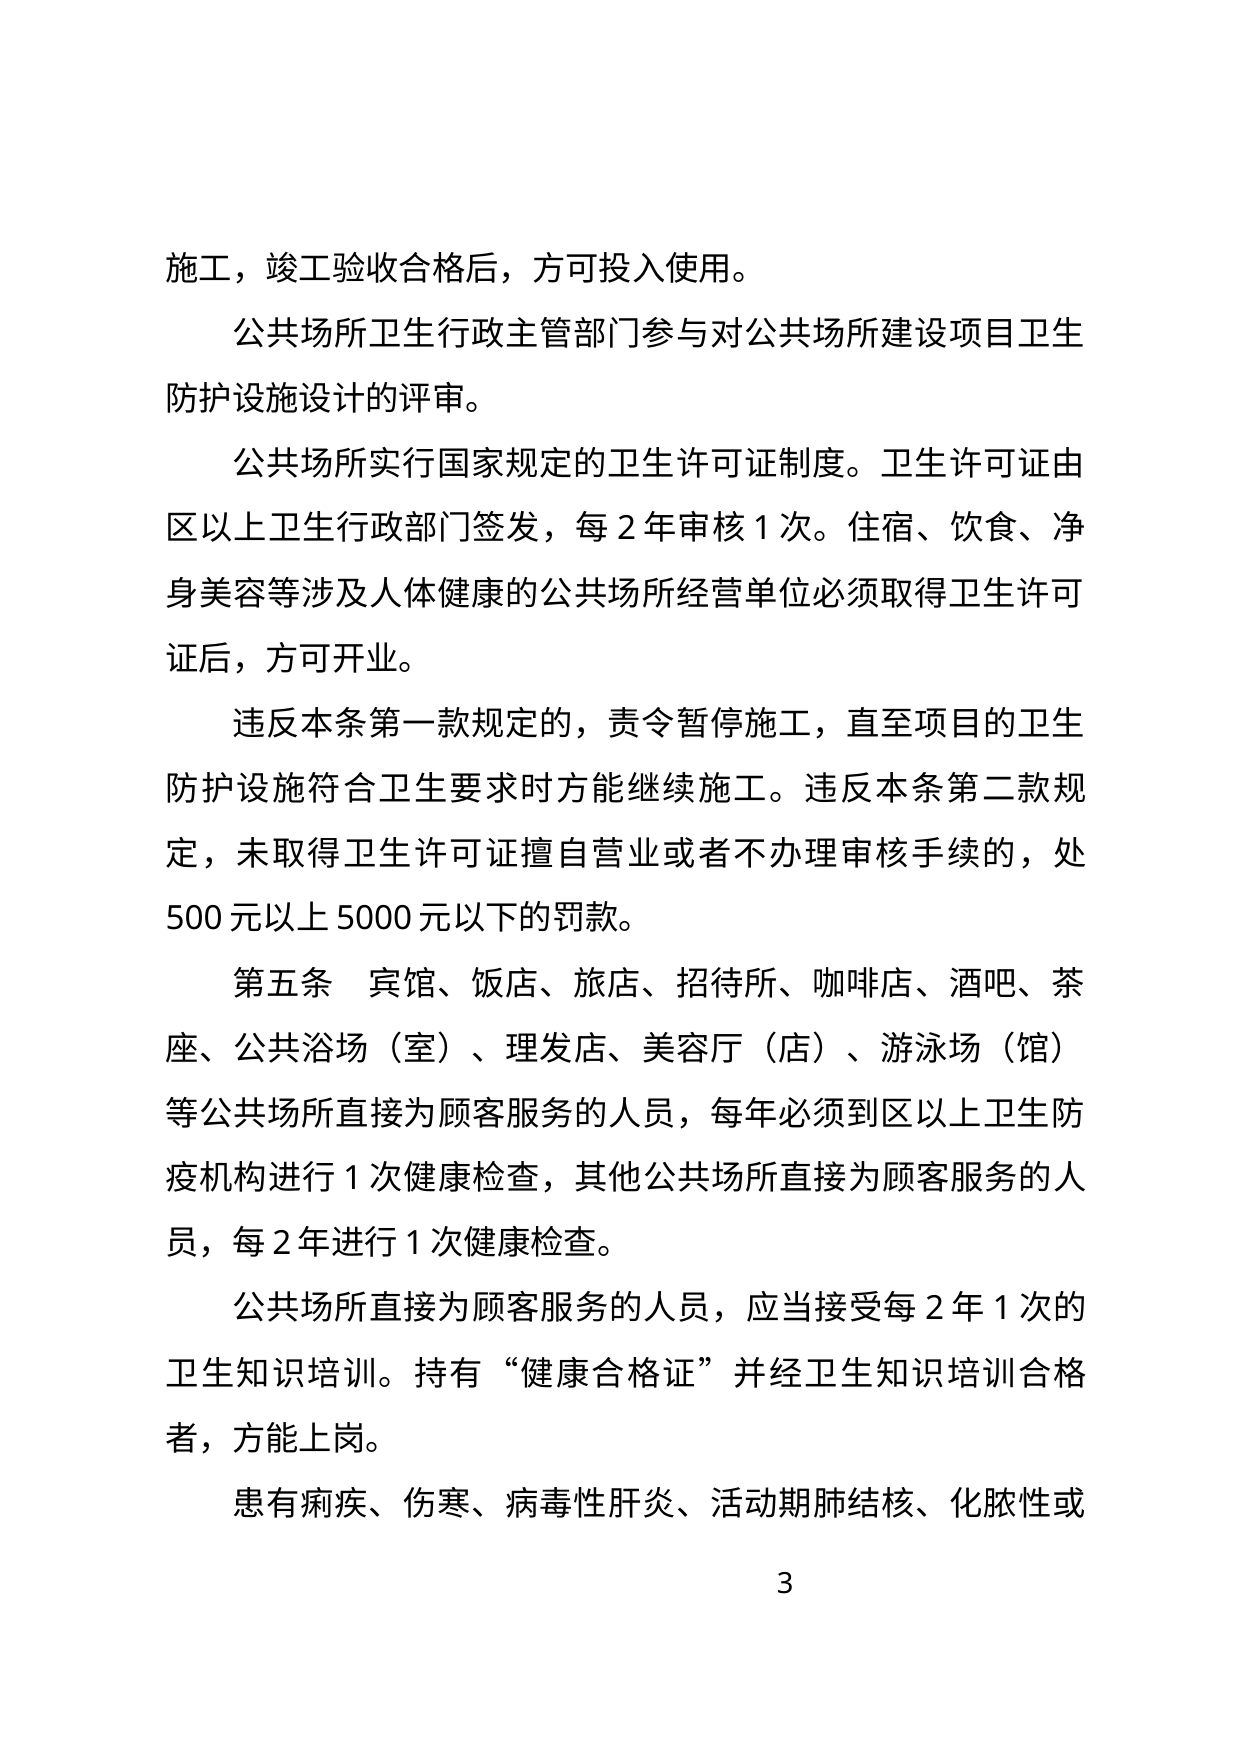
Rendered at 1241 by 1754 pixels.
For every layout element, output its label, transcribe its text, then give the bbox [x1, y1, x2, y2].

text 公共场所直接为顾客服务的人员，应当接受每2年1次的卫生知识培训。持有“健康合格证”并经卫生知识培训合格者，方能上岗。 [165, 1273, 1087, 1468]
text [165, 1468, 1087, 1533]
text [165, 233, 1087, 298]
text 第五条 宾馆、饭店、旅店、招待所、咖啡店、酒吧、茶座、公共浴场（室）、理发店、美容厅（店）、游泳场（馆）等公共场所直接为顾客服务的人员，每年必须到区以上卫生防疫机构进行1次健康检查，其他公共场所直接为顾客服务的人员，每2年进行1次健康检查。 [165, 948, 1087, 1273]
text 违反本条第一款规定的，责令暂停施工，直至项目的卫生防护设施符合卫生要求时方能继续施工。违反本条第二款规定，未取得卫生许可证擅自营业或者不办理审核手续的，处500元以上5000元以下的罚款。 [165, 688, 1087, 948]
text 公共场所实行国家规定的卫生许可证制度。卫生许可证由区以上卫生行政部门签发，每2年审核1次。住宿、饮食、净身美容等涉及人体健康的公共场所经营单位必须取得卫生许可证后，方可开业。 [165, 428, 1087, 688]
text 公共场所卫生行政主管部门参与对公共场所建设项目卫生防护设施设计的评审。 [165, 298, 1087, 428]
